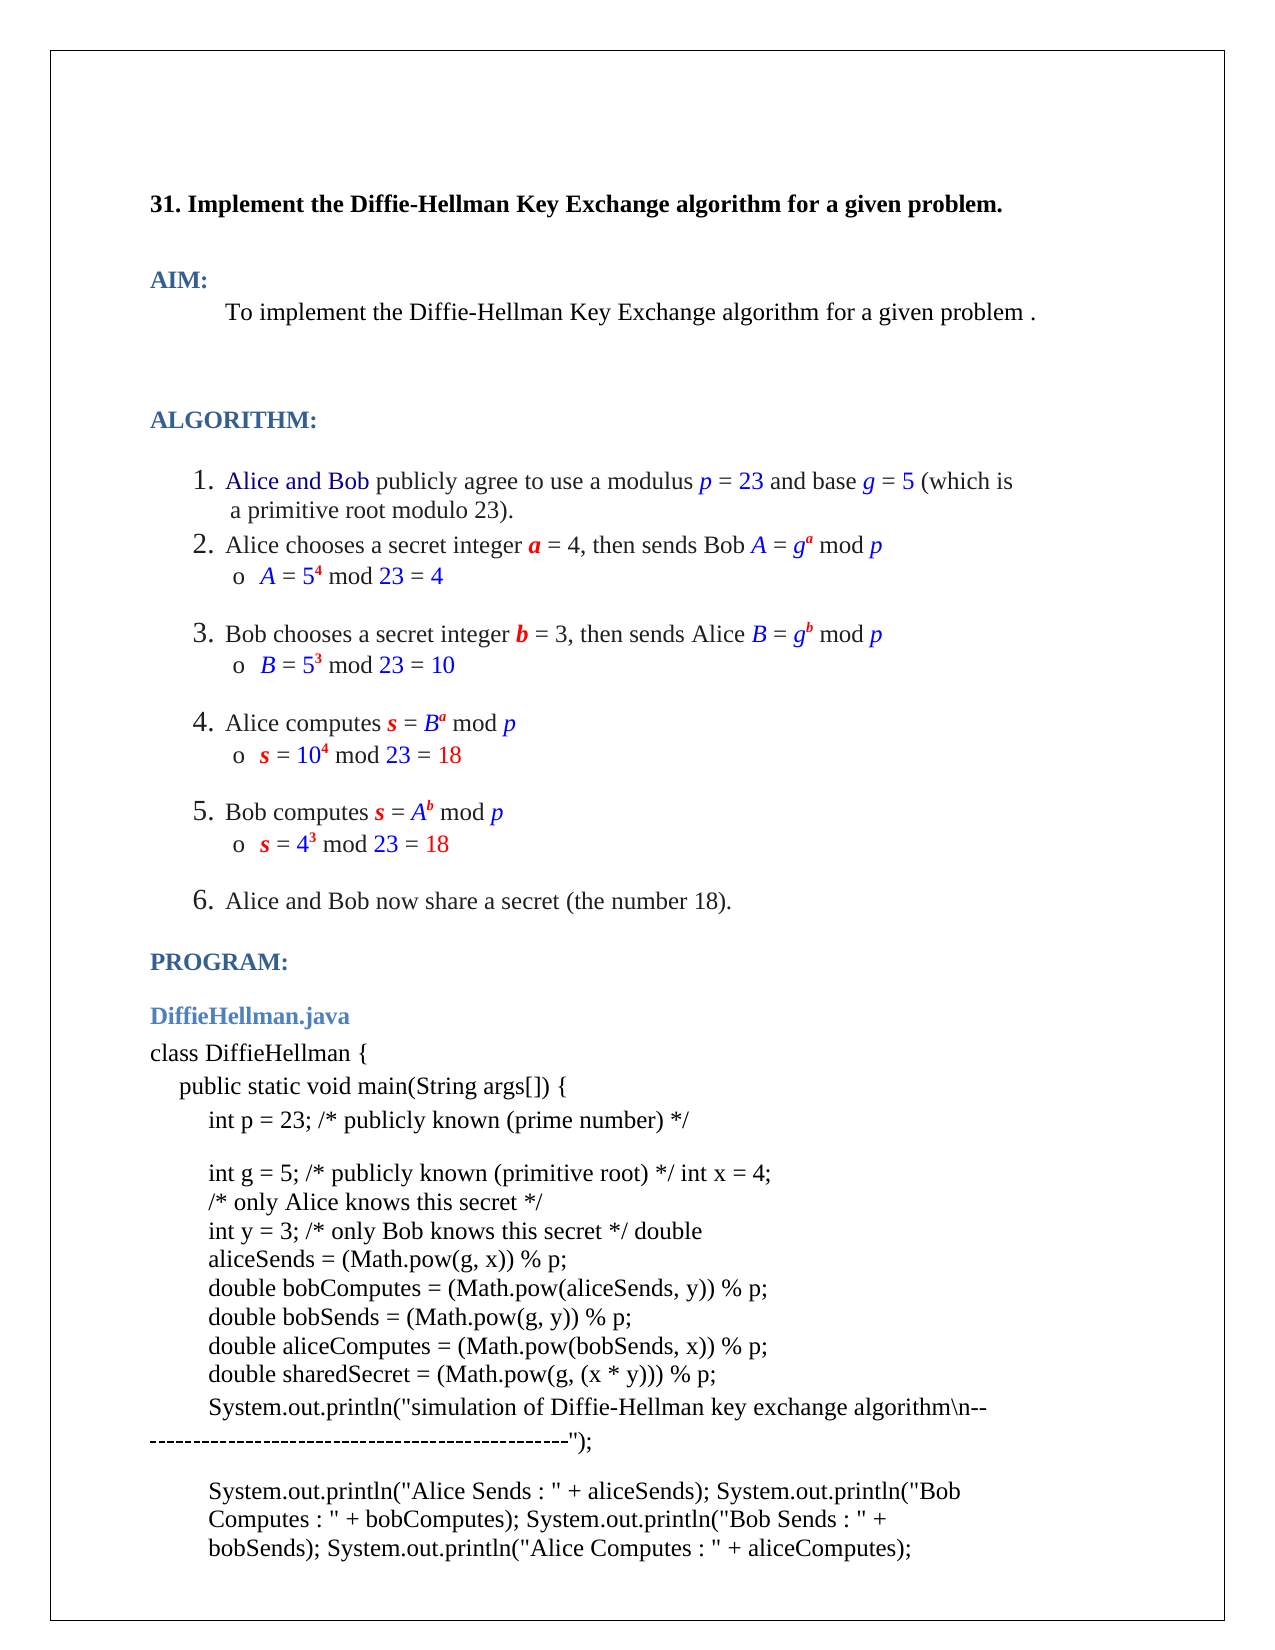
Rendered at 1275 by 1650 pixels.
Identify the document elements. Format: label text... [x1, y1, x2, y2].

text DiffieHellman.java [150, 1001, 1200, 1029]
text int y = 3; /* only Bob knows this secret */ double aliceSends = (Math.pow(g, x)) % p; [208, 1216, 727, 1273]
subtitle AIM: [150, 265, 1200, 293]
text int g = 5; /* publicly known (primitive root) */ int x = 4; [208, 1158, 1200, 1187]
subtitle ALGORITHM: [150, 405, 1200, 434]
text o A = 54 mod 23 = 4 [232, 561, 1200, 590]
text "); [568, 1426, 1200, 1454]
text int p = 23; /* publicly known (prime number) */ [208, 1105, 1200, 1133]
text public static void main(String args[]) { [179, 1071, 1200, 1100]
list Implement the Diffie-Hellman Key Exchange algorithm for a given problem. [150, 189, 1200, 218]
text double bobComputes = (Math.pow(aliceSends, y)) % p; double bobSends = (Math.pow(g, y)) % p; [208, 1273, 841, 1331]
subtitle PROGRAM: [150, 947, 1200, 975]
text To implement the Diffie-Hellman Key Exchange algorithm for a given problem . [225, 297, 1200, 326]
text o B = 53 mod 23 = 10 [232, 650, 1200, 679]
list Alice and Bob now share a secret (the number 18). [192, 882, 1200, 916]
text double aliceComputes = (Math.pow(bobSends, x)) % p; double sharedSecret = (Math.pow(g, (x * y))) % p; [208, 1331, 841, 1388]
text /* only Alice knows this secret */ [208, 1187, 1200, 1215]
text o s = 104 mod 23 = 18 [232, 740, 1200, 768]
list Bob computes s = Ab mod p [192, 793, 1200, 827]
text class DiffieHellman { [150, 1038, 1200, 1066]
list Alice and Bob publicly agree to use a modulus p = 23 and base g = 5 (which is a primitive root modulo 23). [192, 464, 1027, 523]
text System.out.println("Alice Sends : " + aliceSends); System.out.println("Bob Computes : " + bobComputes); System.out.println("Bob Sends : " + bobSends); System.out.println("Alice Computes : " + aliceComputes); [208, 1476, 968, 1562]
list Bob chooses a secret integer b = 3, then sends Alice B = gb mod p [192, 615, 1200, 649]
text System.out.println("simulation of Diffie-Hellman key exchange algorithm\n-- [208, 1392, 1200, 1421]
list Alice chooses a secret integer a = 4, then sends Bob A = ga mod p [192, 526, 1200, 560]
text o s = 43 mod 23 = 18 [232, 829, 1200, 857]
list Alice computes s = Ba mod p [192, 704, 1200, 737]
